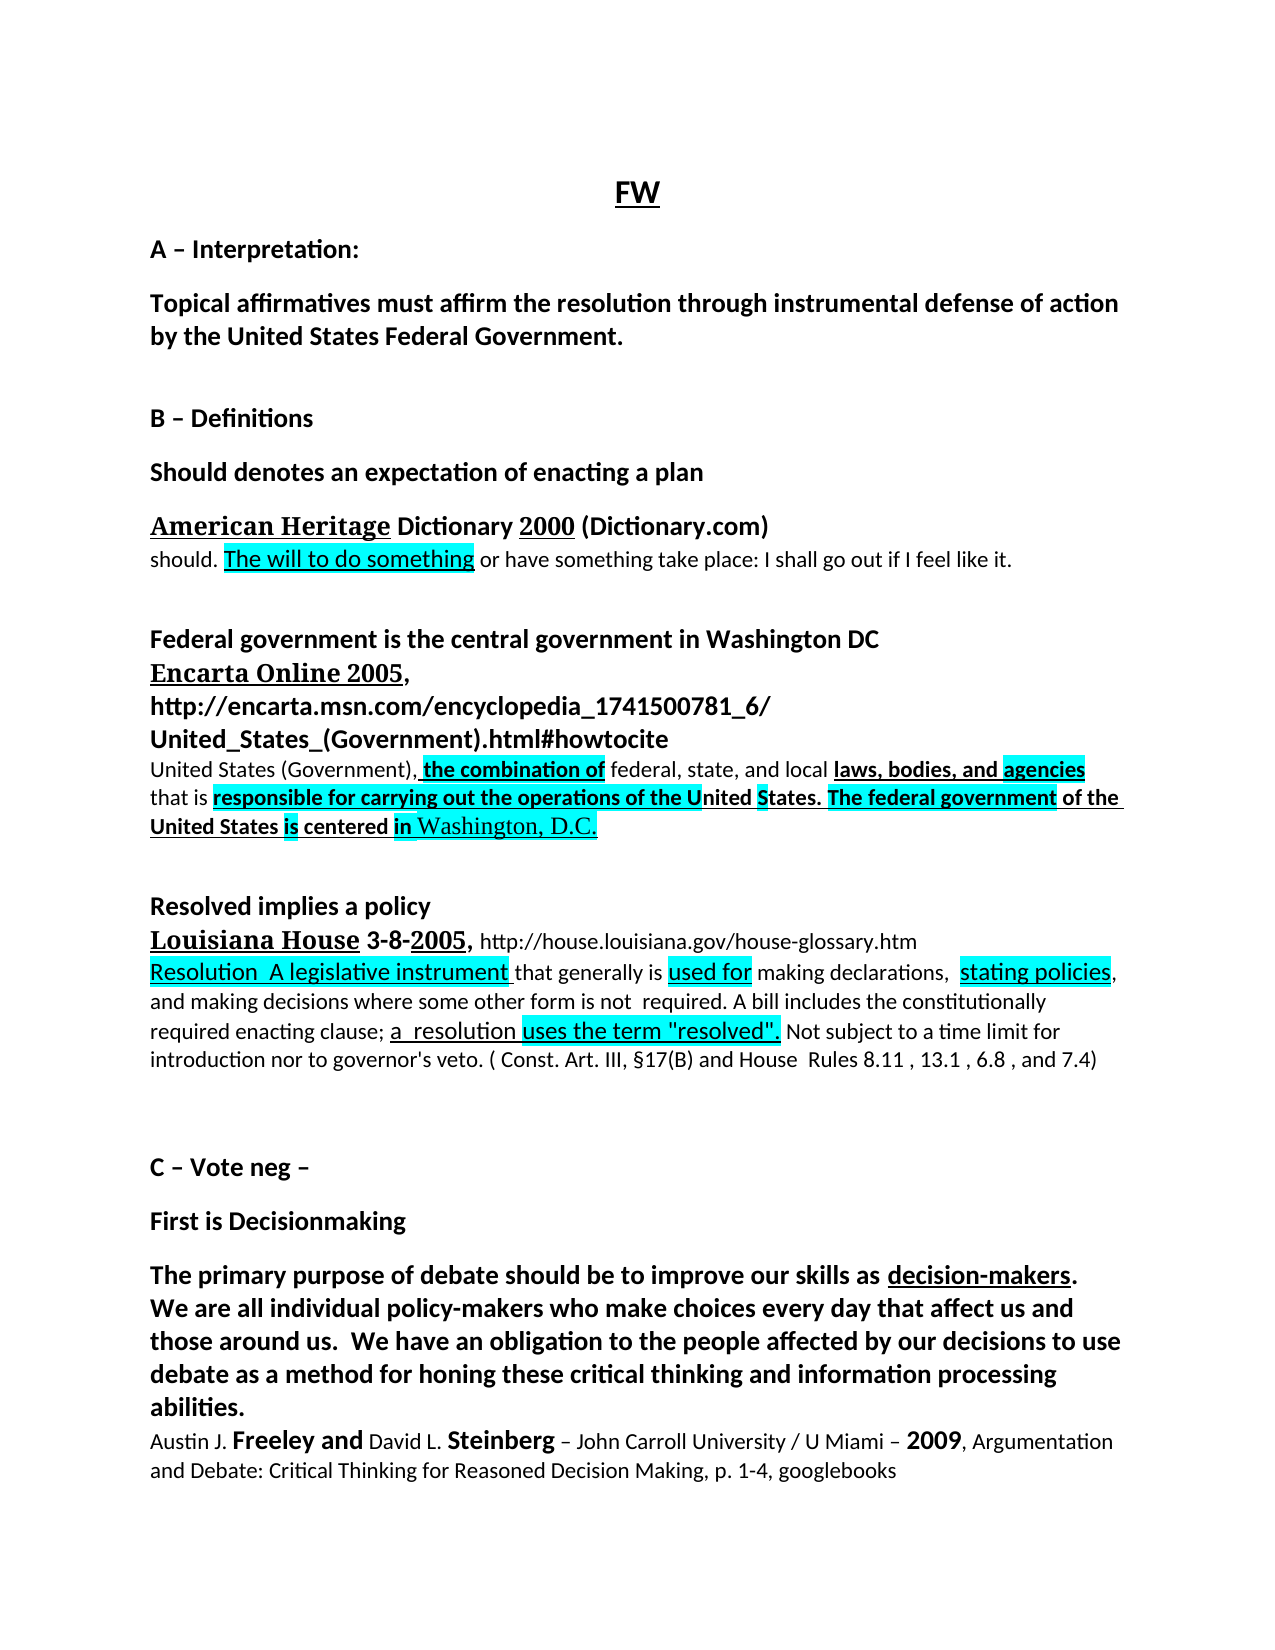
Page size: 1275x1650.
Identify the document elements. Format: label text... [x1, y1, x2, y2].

subtitle Topical affirmatives must affirm the resolution through instrumental defense of action by the United States Federal Government. [150, 286, 1125, 352]
subtitle American Heritage Dictionary 2000 (Dictionary.com) [150, 509, 1125, 543]
subtitle Should denotes an expectation of enacting a plan [150, 455, 1125, 488]
subtitle First is Decisionmaking [150, 1204, 1125, 1237]
subtitle Resolved implies a policy [150, 889, 1125, 922]
text United States (Government), the combination of federal, state, and local laws, bodies, and agencies that is responsible for carrying out the operations of the United States. The federal government of the United States is centered in Washington, D.C. [150, 755, 1125, 841]
subtitle Federal government is the central government in Washington DC [150, 622, 1125, 655]
text Resolution A legislative instrument that generally is used for making declarations, stating policies, and making decisions where some other form is not required. A bill includes the constitutionally required enacting clause; a resolution uses the term "resolved". Not subject to a time limit for introduction nor to governor's veto. ( Const. Art. III, §17(B) and House Rules 8.11 , 13.1 , 6.8 , and 7.4) [150, 956, 1125, 1073]
text Encarta Online 2005, [150, 655, 1125, 689]
subtitle FW [150, 171, 1125, 212]
subtitle B – Definitions [150, 401, 1125, 434]
text http://encarta.msn.com/encyclopedia_1741500781_6/United_States_(Government).html#howtocite [150, 689, 1125, 755]
text should. The will to do something or have something take place: I shall go out if I feel like it. [474, 543, 1125, 573]
text Austin J. Freeley and David L. Steinberg – John Carroll University / U Miami – 2009, Argumentation and Debate: Critical Thinking for Reasoned Decision Making, p. 1-4, googlebooks [150, 1423, 1125, 1484]
subtitle The primary purpose of debate should be to improve our skills as decision-makers. We are all individual policy-makers who make choices every day that affect us and those around us. We have an obligation to the people affected by our decisions to use debate as a method for honing these critical thinking and information processing abilities. [150, 1258, 1125, 1423]
text Louisiana House 3-8-2005, http://house.louisiana.gov/house-glossary.htm [150, 922, 1125, 956]
subtitle A – Interpretation: [150, 232, 1125, 265]
subtitle C – Vote neg – [150, 1150, 1125, 1183]
